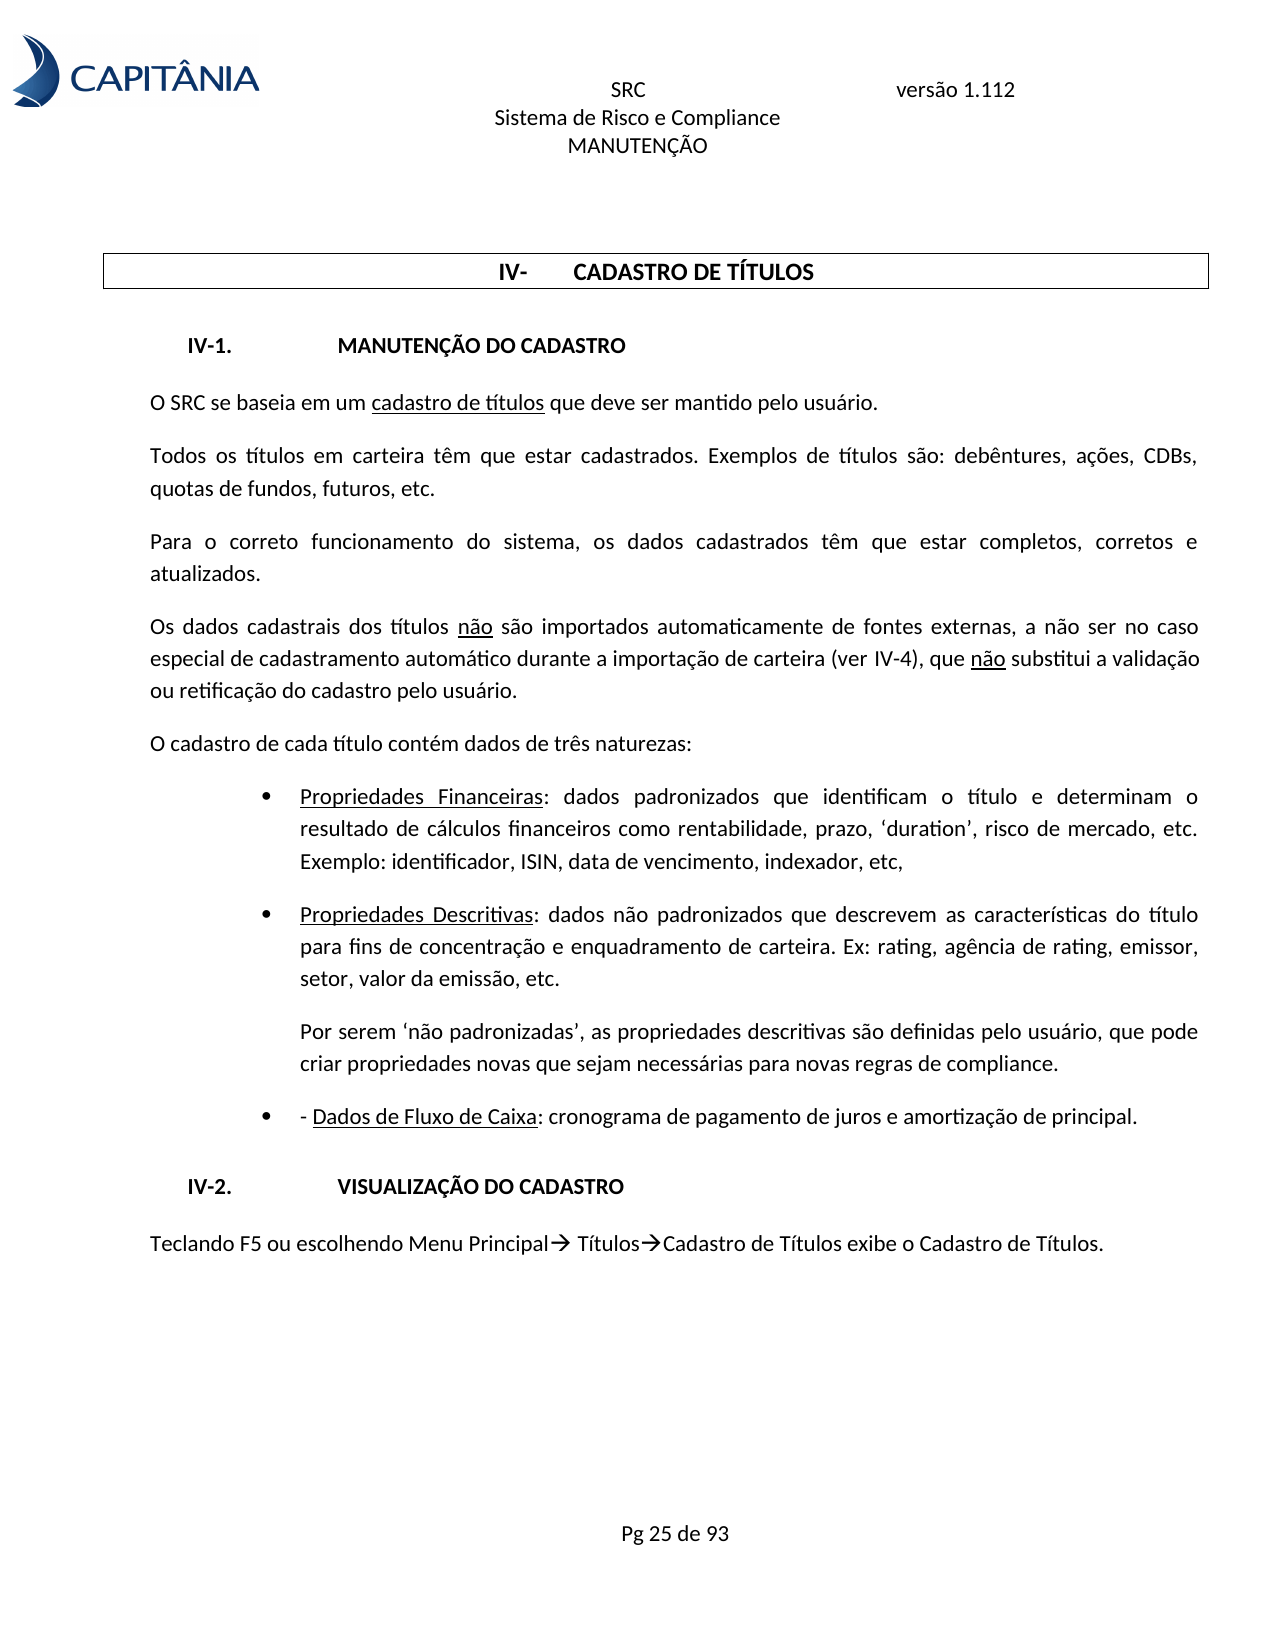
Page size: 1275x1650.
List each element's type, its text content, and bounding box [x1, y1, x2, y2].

text Teclando F5 ou escolhendo Menu Principal TítulosCadastro de Títulos exibe o Cadastro de Títulos. [150, 1229, 1200, 1257]
subtitle VISUALIZAÇÃO DO CADASTRO [187, 1172, 1200, 1200]
text O cadastro de cada título contém dados de três naturezas: [150, 729, 1200, 757]
list Por serem ‘não padronizadas’, as propriedades descritivas são definidas pelo usuário, que pode criar propriedades novas que sejam necessárias para novas regras de compliance. [300, 1017, 1200, 1077]
picture [12, 34, 260, 107]
list - Dados de Fluxo de Caixa: cronograma de pagamento de juros e amortização de principal. [262, 1102, 1200, 1130]
subtitle MANUTENÇÃO DO CADASTRO [187, 331, 1200, 359]
text Para o correto funcionamento do sistema, os dados cadastrados têm que estar completos, corretos e atualizados. [150, 527, 1200, 587]
text Todos os títulos em carteira têm que estar cadastrados. Exemplos de títulos são: debêntures, ações, CDBs, quotas de fundos, futuros, etc. [150, 442, 1200, 502]
list Propriedades Descritivas: dados não padronizados que descrevem as características do título para fins de concentração e enquadramento de carteira. Ex: rating, agência de rating, emissor, setor, valor da emissão, etc. [262, 900, 1200, 992]
list Propriedades Financeiras: dados padronizados que identificam o título e determinam o resultado de cálculos financeiros como rentabilidade, prazo, ‘duration’, risco de mercado, etc. Exemplo: identificador, ISIN, data de vencimento, indexador, etc, [262, 782, 1200, 875]
subtitle CADASTRO DE TÍTULOS [104, 254, 1208, 288]
text O SRC se baseia em um cadastro de títulos que deve ser mantido pelo usuário. [150, 388, 1200, 417]
